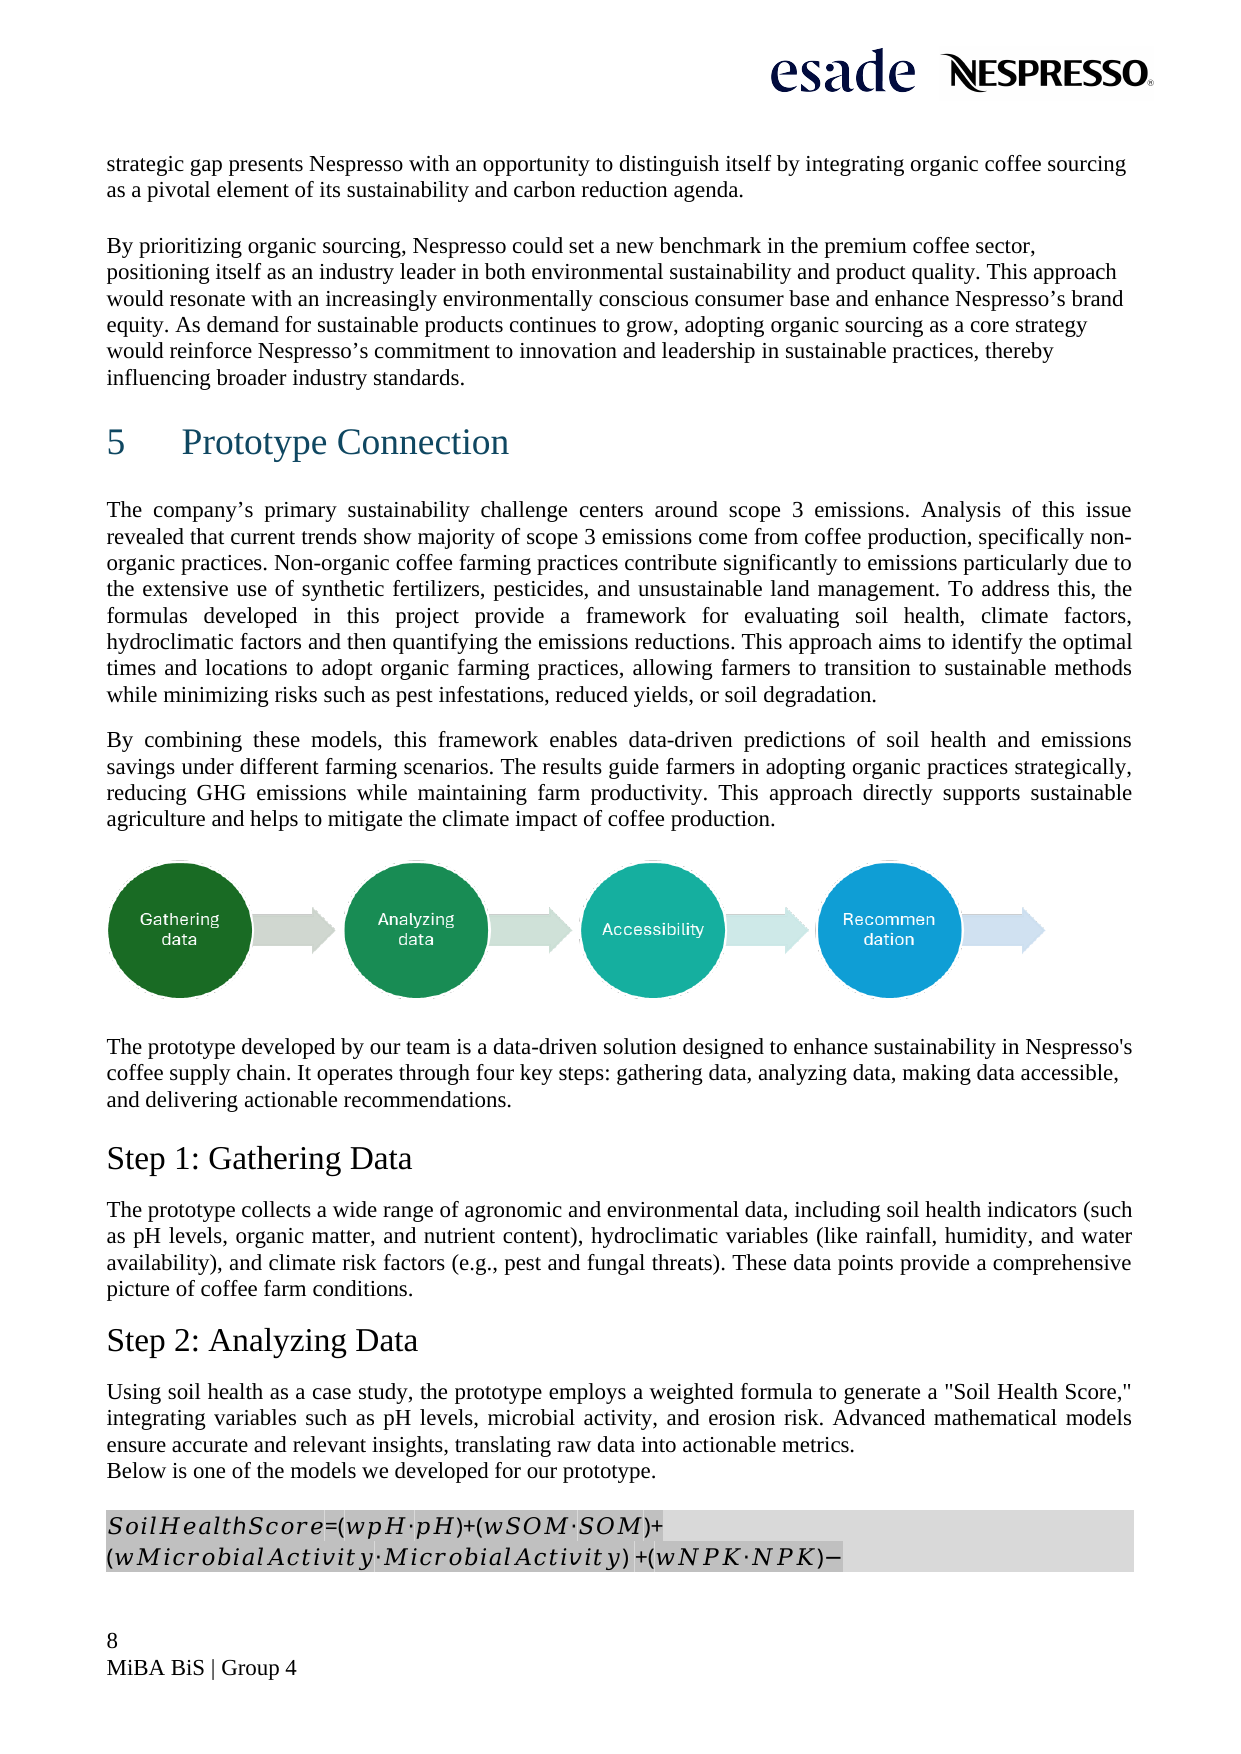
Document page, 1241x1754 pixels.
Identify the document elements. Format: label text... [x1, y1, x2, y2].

text The prototype collects a wide range of agronomic and environmental data, including soil health indicators (such as pH levels, organic matter, and nutrient content), hydroclimatic variables (like rainfall, humidity, and water availability), and climate risk factors (e.g., pest and fungal threats). These data points provide a comprehensive picture of coffee farm conditions. [106, 1196, 1134, 1301]
text By prioritizing organic sourcing, Nespresso could set a new benchmark in the premium coffee sector, positioning itself as an industry leader in both environmental sustainability and product quality. This approach would resonate with an increasingly environmentally conscious consumer base and enhance Nespresso’s brand equity. As demand for sustainable products continues to grow, adopting organic sourcing as a core strategy would reinforce Nespresso’s commitment to innovation and leadership in sustainable practices, thereby influencing broader industry standards. [106, 232, 1134, 390]
picture [106, 850, 1047, 1009]
text Step 2: Analyzing Data [106, 1321, 1134, 1359]
text Below is one of the models we developed for our prototype. [106, 1457, 1134, 1483]
text 5 Prototype Connection [106, 419, 1134, 462]
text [106, 150, 1134, 203]
text The company’s primary sustainability challenge centers around scope 3 emissions. Analysis of this issue revealed that current trends show majority of scope 3 emissions come from coffee production, specifically non-organic practices. Non-organic coffee farming practices contribute significantly to emissions particularly due to the extensive use of synthetic fertilizers, pesticides, and unsustainable land management. To address this, the formulas developed in this project provide a framework for evaluating soil health, climate factors, hydroclimatic factors and then quantifying the emissions reductions. This approach aims to identify the optimal times and locations to adopt organic farming practices, allowing farmers to transition to sustainable methods while minimizing risks such as pest infestations, reduced yields, or soil degradation. [106, 496, 1134, 707]
picture [939, 46, 1155, 101]
text By combining these models, this framework enables data-driven predictions of soil health and emissions savings under different farming scenarios. The results guide farmers in adopting organic practices strategically, reducing GHG emissions while maintaining farm productivity. This approach directly supports sustainable agriculture and helps to mitigate the climate impact of coffee production. [106, 726, 1134, 832]
text Step 1: Gathering Data [106, 1138, 1134, 1177]
picture [766, 46, 920, 97]
text Using soil health as a case study, the prototype employs a weighted formula to generate a "Soil Health Score," integrating variables such as pH levels, microbial activity, and erosion risk. Advanced mathematical models ensure accurate and relevant insights, translating raw data into actionable metrics. [106, 1378, 1134, 1457]
text The prototype developed by our team is a data-driven solution designed to enhance sustainability in Nespresso's coffee supply chain. It operates through four key steps: gathering data, analyzing data, making data accessible, and delivering actionable recommendations. [512, 1033, 1134, 1112]
